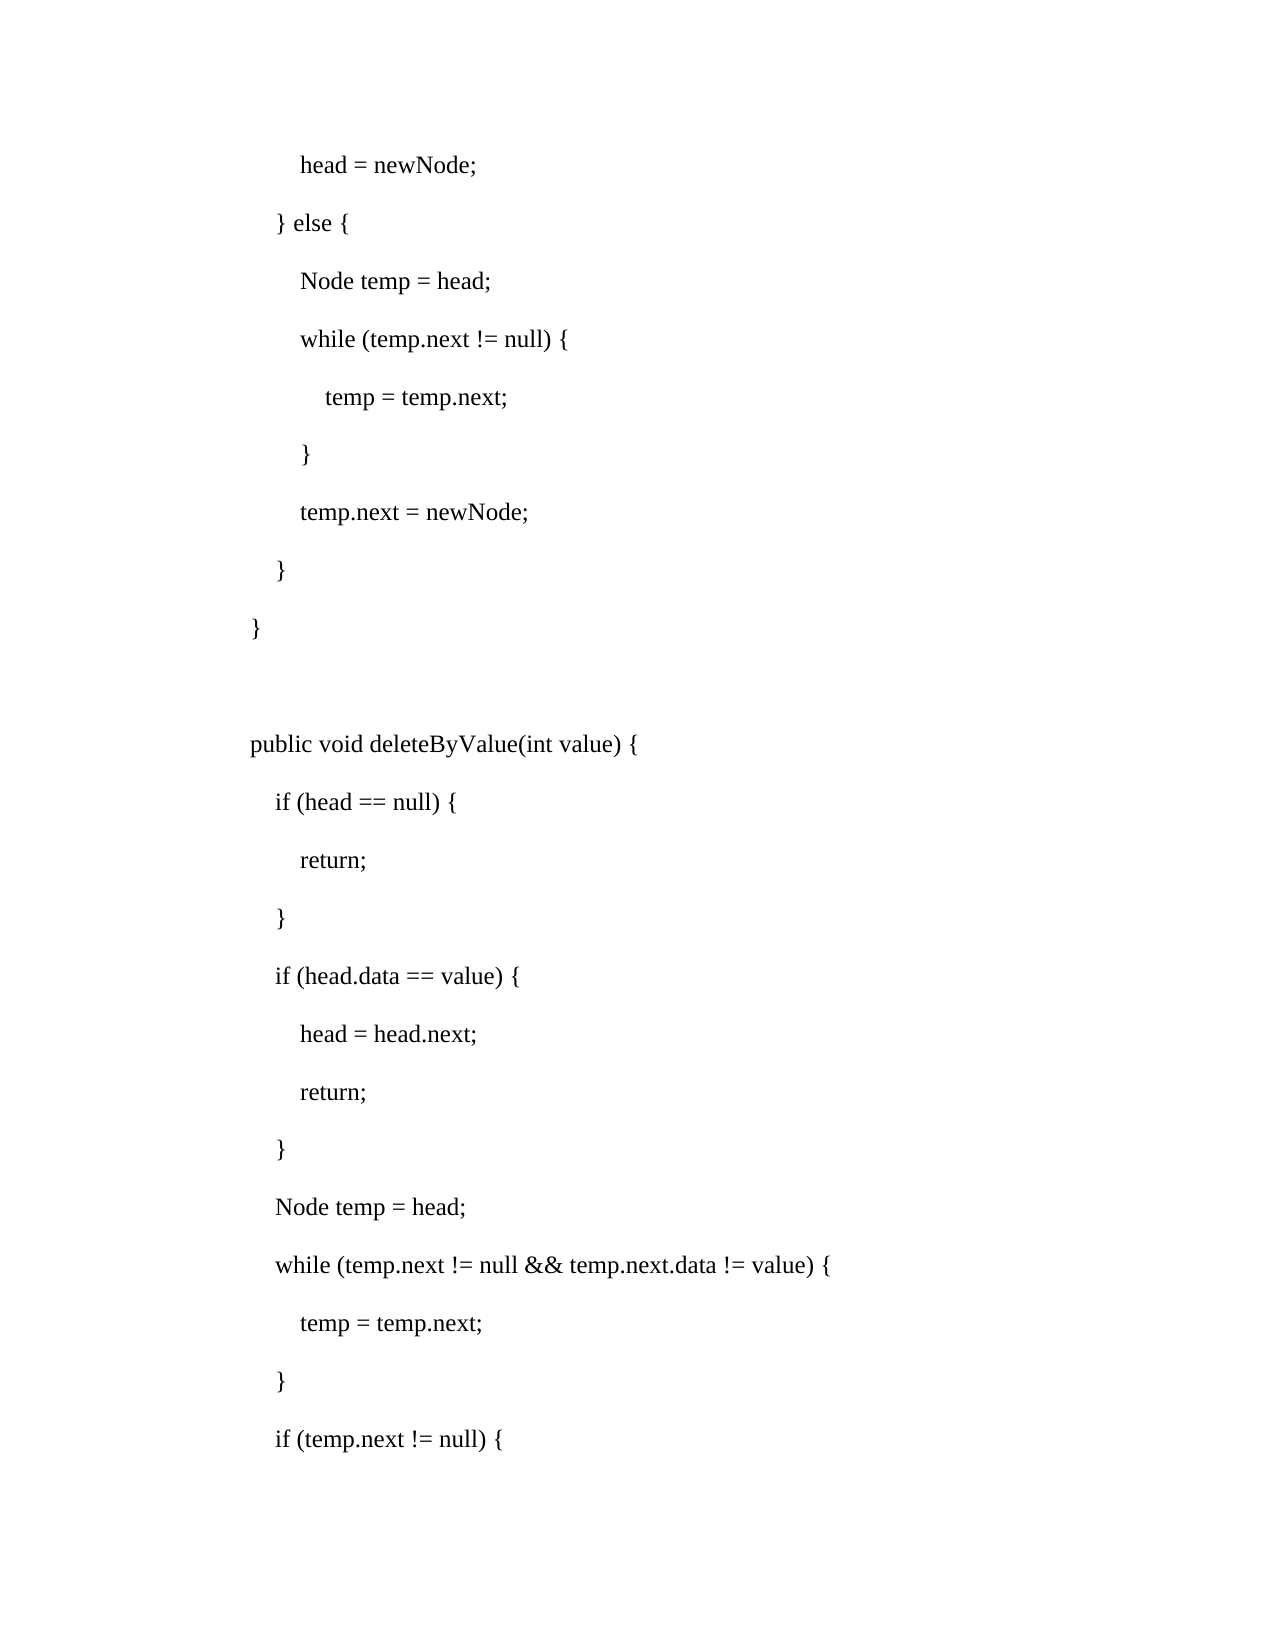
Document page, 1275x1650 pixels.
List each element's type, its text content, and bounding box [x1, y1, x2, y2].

text } [225, 903, 1125, 932]
text } else { [225, 208, 1125, 237]
text } [225, 1366, 1125, 1395]
text while (temp.next != null && temp.next.data != value) { [225, 1250, 1125, 1279]
text } [225, 613, 1125, 642]
text return; [225, 845, 1125, 874]
text temp.next = newNode; [225, 497, 1125, 526]
text if (temp.next != null) { [225, 1424, 1125, 1453]
text } [225, 555, 1125, 584]
text return; [225, 1077, 1125, 1105]
text Node temp = head; [225, 266, 1125, 294]
text if (head.data == value) { [225, 961, 1125, 989]
text Node temp = head; [225, 1192, 1125, 1221]
text temp = temp.next; [225, 382, 1125, 410]
text if (head == null) { [225, 787, 1125, 816]
text while (temp.next != null) { [225, 324, 1125, 352]
text head = newNode; [225, 150, 1125, 179]
text } [225, 439, 1125, 468]
text public void deleteByValue(int value) { [225, 729, 1125, 758]
text } [225, 1134, 1125, 1163]
text head = head.next; [225, 1019, 1125, 1047]
text temp = temp.next; [225, 1308, 1125, 1337]
